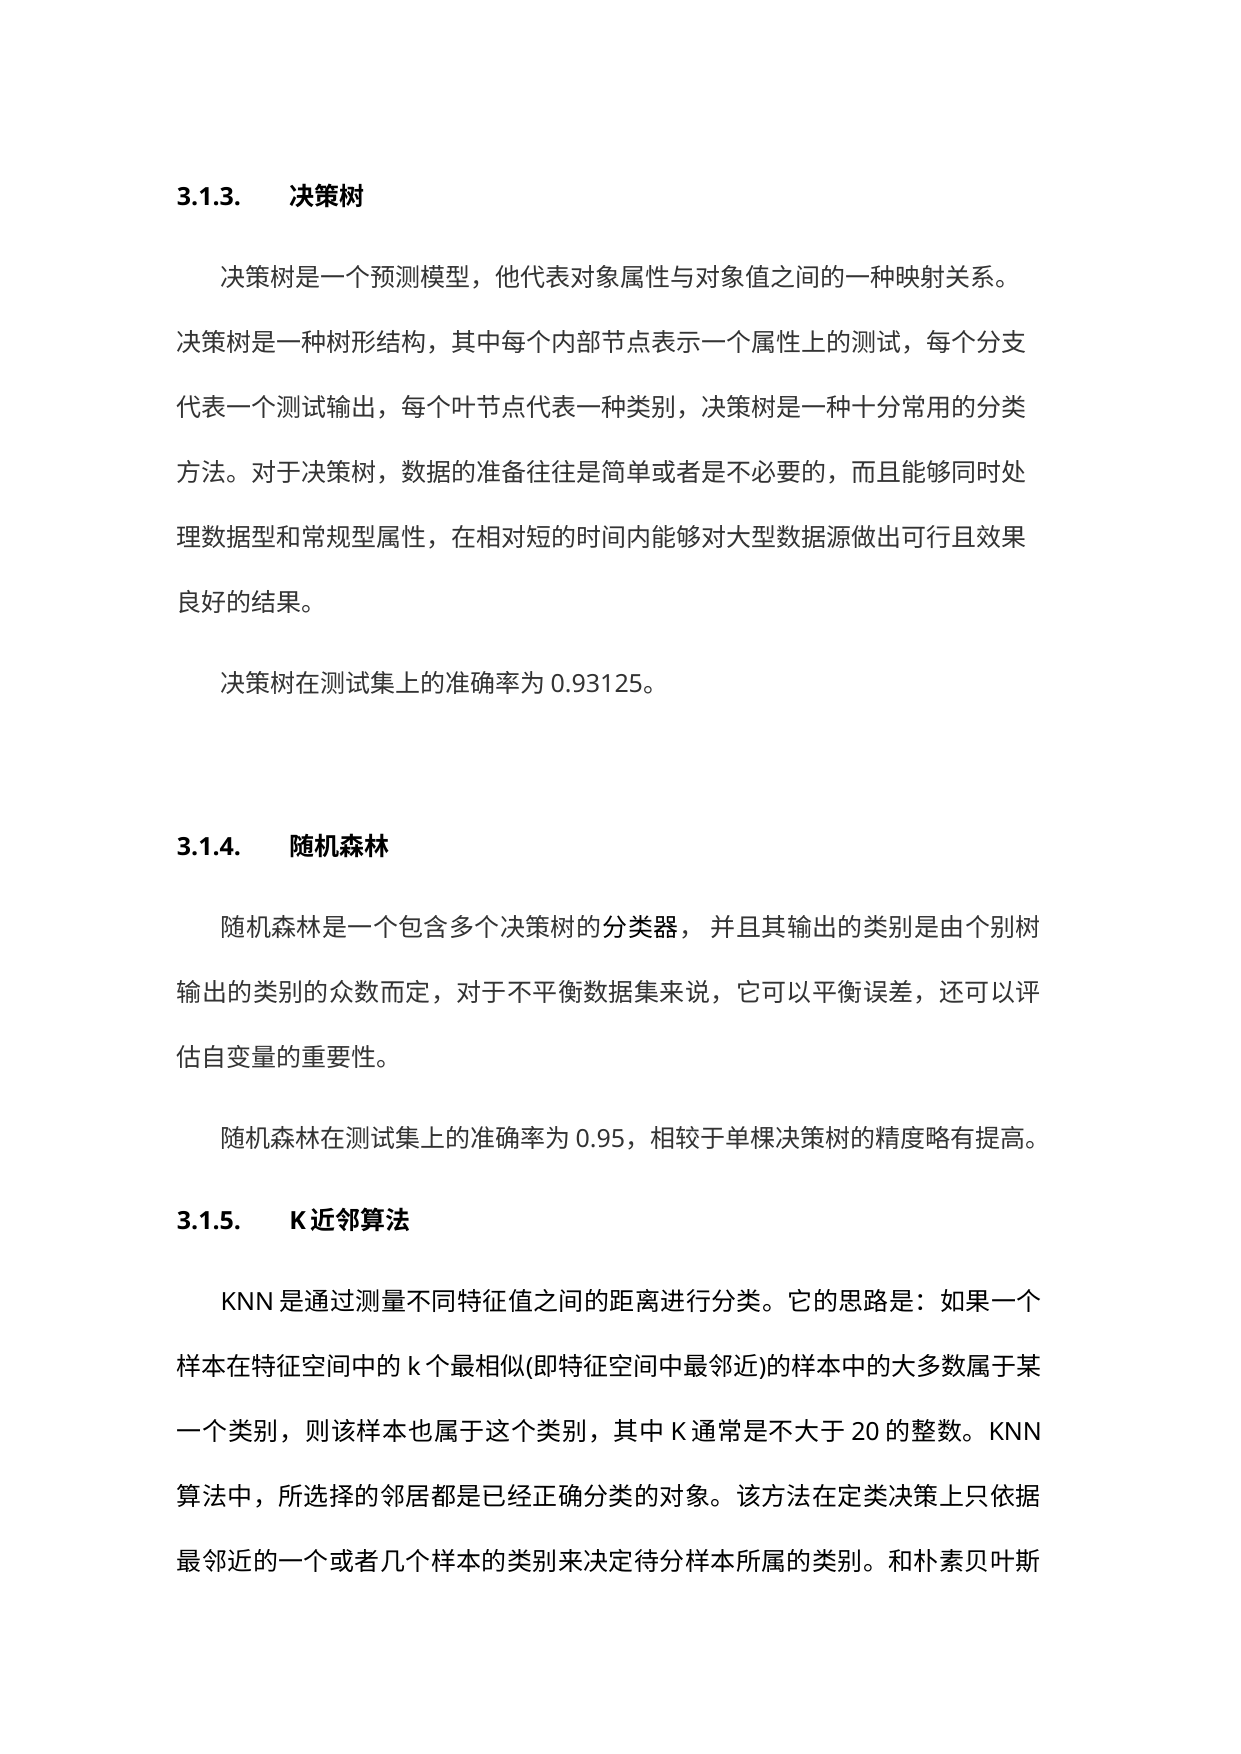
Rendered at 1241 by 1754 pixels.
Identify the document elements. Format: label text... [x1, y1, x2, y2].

text 随机森林是一个包含多个决策树的分类器， 并且其输出的类别是由个别树输出的类别的众数而定，对于不平衡数据集来说，它可以平衡误差，还可以评估自变量的重要性。 [177, 893, 1042, 973]
text 随机森林是一个包含多个决策树的分类器， 并且其输出的类别是由个别树输出的类别的众数而定，对于不平衡数据集来说，它可以平衡误差，还可以评估自变量的重要性。 [177, 1009, 1042, 1088]
text 决策树是一个预测模型，他代表对象属性与对象值之间的一种映射关系。决策树是一种树形结构，其中每个内部节点表示一个属性上的测试，每个分支代表一个测试输出，每个叶节点代表一种类别，决策树是一种十分常用的分类方法。对于决策树，数据的准备往往是简单或者是不必要的，而且能够同时处理数据型和常规型属性，在相对短的时间内能够对大型数据源做出可行且效果良好的结果。 [177, 243, 1042, 633]
text 决策树在测试集上的准确率为0.93125。 [177, 649, 1042, 714]
subtitle 随机森林 [177, 812, 1042, 877]
subtitle 决策树 [187, 162, 1053, 227]
subtitle K近邻算法 [177, 1186, 1042, 1251]
text 随机森林在测试集上的准确率为0.95，相较于单棵决策树的精度略有提高。 [177, 1104, 1042, 1169]
